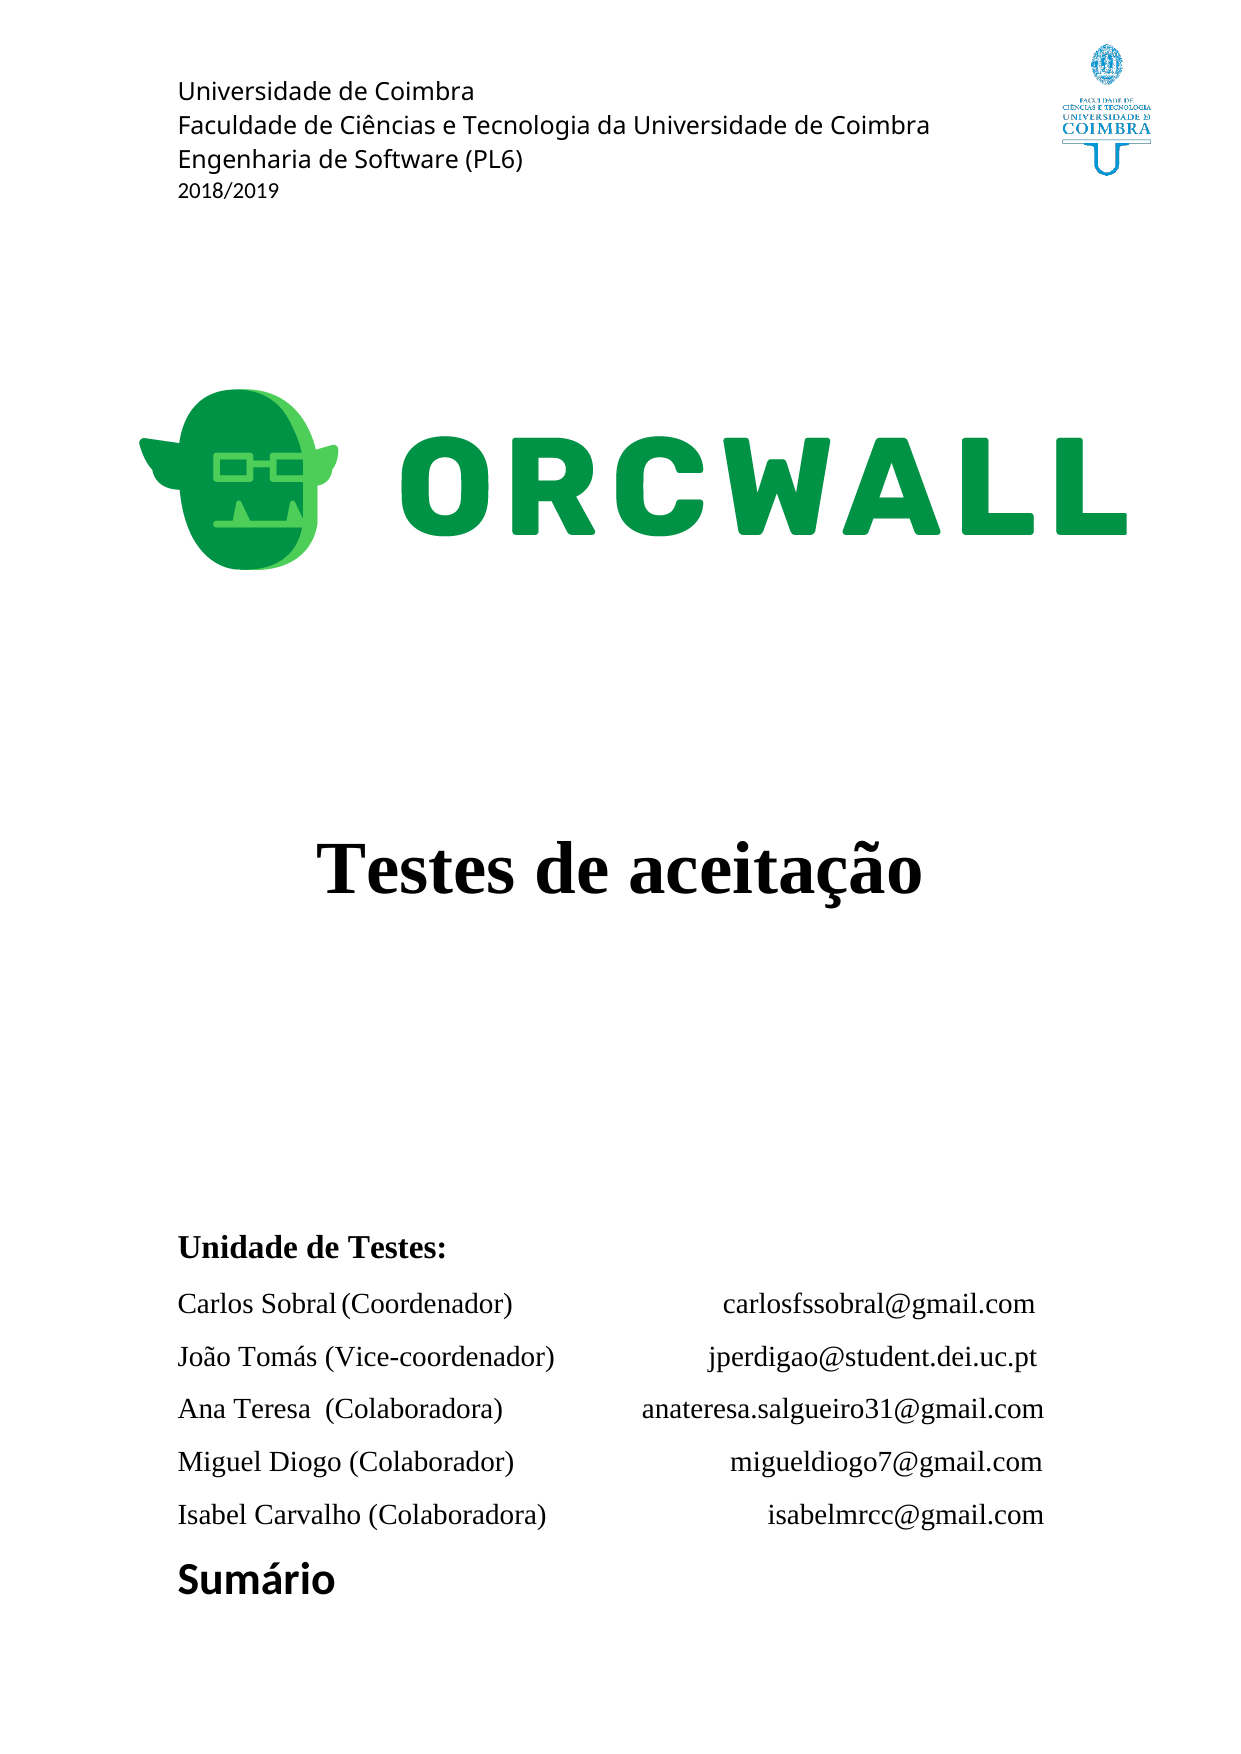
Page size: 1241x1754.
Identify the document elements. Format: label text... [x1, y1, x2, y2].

text Ana Teresa (Colaboradora) anateresa.salgueiro31@gmail.com [177, 1391, 1063, 1425]
text Unidade de Testes: [177, 1228, 1063, 1266]
text João Tomás (Vice-coordenador) jperdigao@student.dei.uc.pt [177, 1339, 1063, 1372]
text Carlos Sobral (Coordenador) carlosfssobral@gmail.com [177, 1286, 1063, 1319]
picture [136, 383, 1127, 571]
text Isabel Carvalho (Colaboradora) isabelmrcc@gmail.com [177, 1497, 1063, 1531]
text Miguel Diogo (Colaborador) migueldiogo7@gmail.com [177, 1444, 1063, 1478]
text Sumário [177, 1550, 1063, 1606]
text Testes de aceitação [177, 824, 1063, 910]
picture [1039, 20, 1173, 199]
